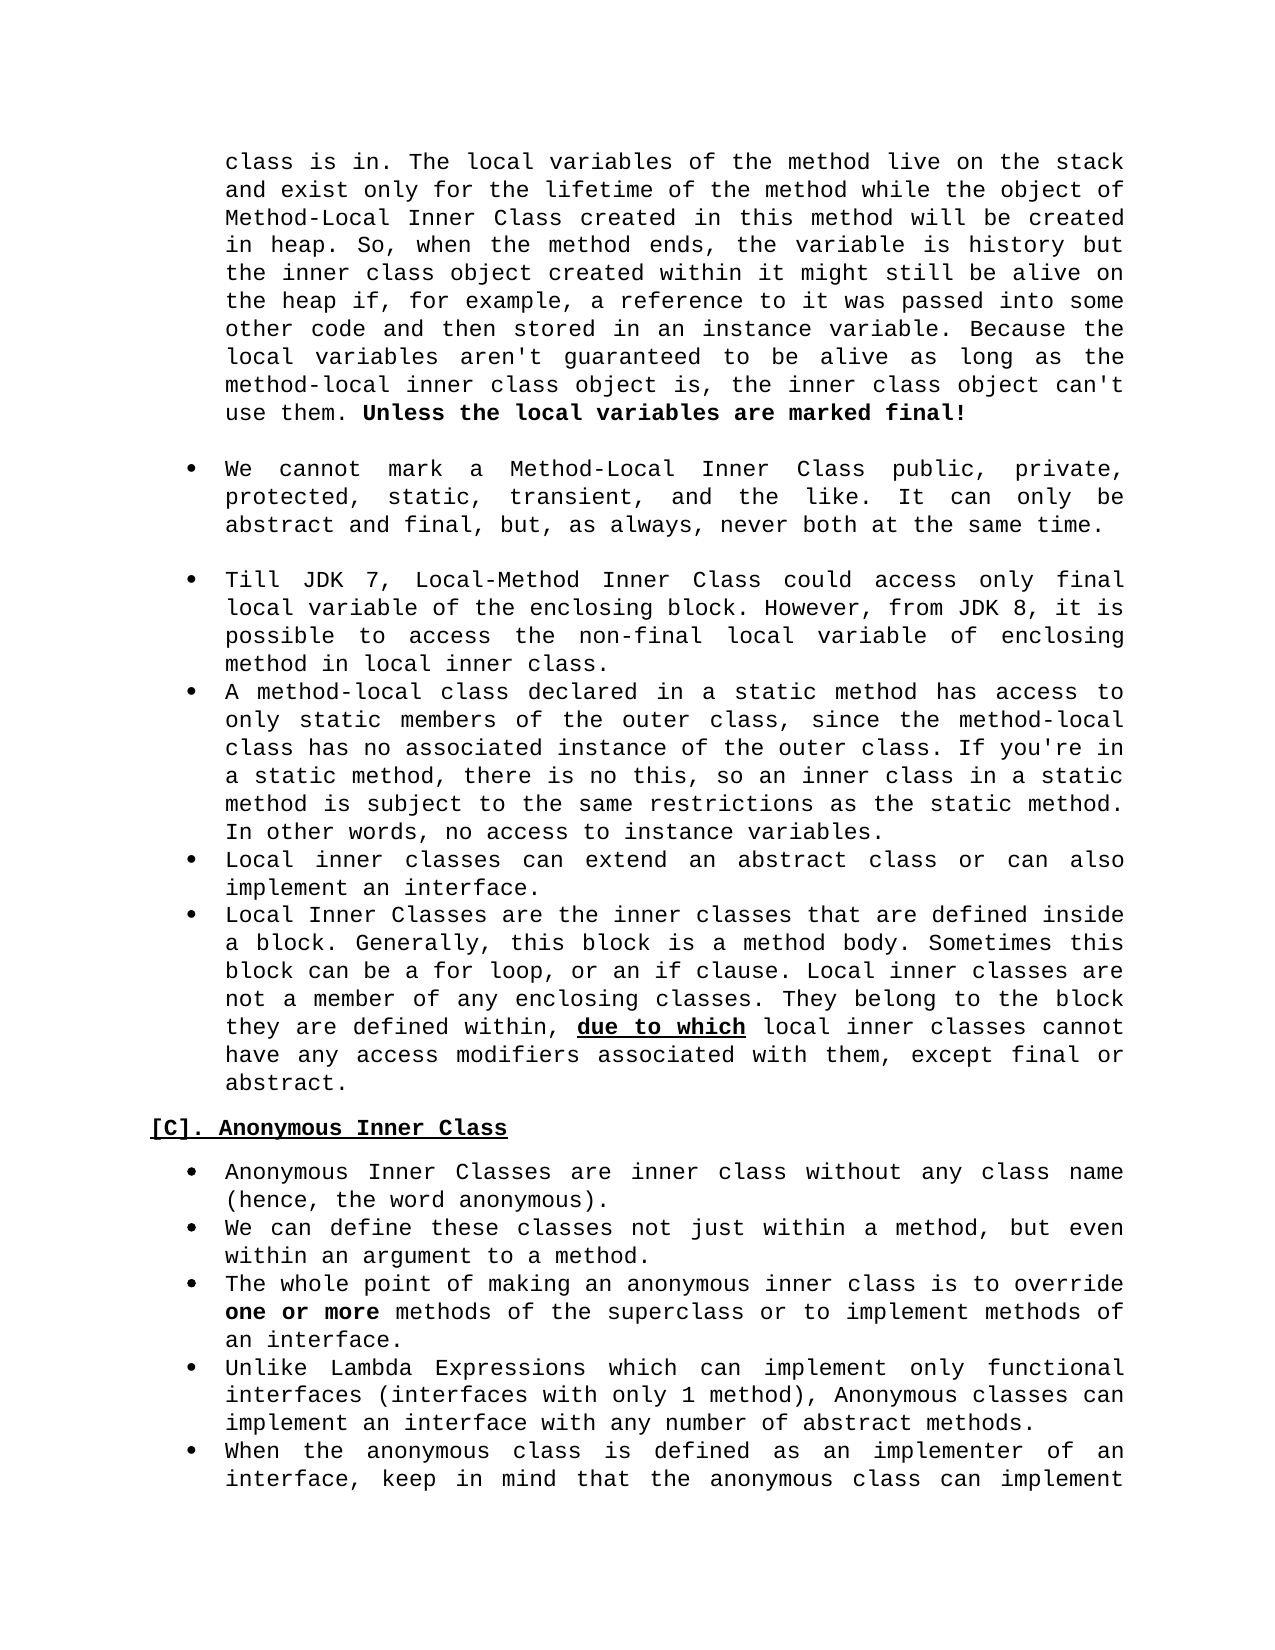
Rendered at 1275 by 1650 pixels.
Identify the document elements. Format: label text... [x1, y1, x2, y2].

list A method-local class declared in a static method has access to only static members of the outer class, since the method-local class has no associated instance of the outer class. If you're in a static method, there is no this, so an inner class in a static method is subject to the same restrictions as the static method. In other words, no access to instance variables. [187, 680, 1125, 846]
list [187, 1439, 1125, 1493]
list Local Inner Classes are the inner classes that are defined inside a block. Generally, this block is a method body. Sometimes this block can be a for loop, or an if clause. Local inner classes are not a member of any enclosing classes. They belong to the block they are defined within, due to which local inner classes cannot have any access modifiers associated with them, except final or abstract. [187, 904, 1125, 1097]
list We cannot mark a Method-Local Inner Class public, private, protected, static, transient, and the like. It can only be abstract and final, but, as always, never both at the same time. [187, 457, 1125, 539]
list Local inner classes can extend an abstract class or can also implement an interface. [187, 848, 1125, 902]
list We can define these classes not just within a method, but even within an argument to a method. [187, 1216, 1125, 1270]
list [187, 150, 1125, 427]
list Unlike Lambda Expressions which can implement only functional interfaces (interfaces with only 1 method), Anonymous classes can implement an interface with any number of abstract methods. [187, 1356, 1125, 1438]
text [C]. Anonymous Inner Class [150, 1116, 1125, 1142]
list The whole point of making an anonymous inner class is to override one or more methods of the superclass or to implement methods of an interface. [187, 1272, 1125, 1354]
list Anonymous Inner Classes are inner class without any class name (hence, the word anonymous). [187, 1160, 1125, 1214]
list Till JDK 7, Local-Method Inner Class could access only final local variable of the enclosing block. However, from JDK 8, it is possible to access the non-final local variable of enclosing method in local inner class. [187, 569, 1125, 678]
